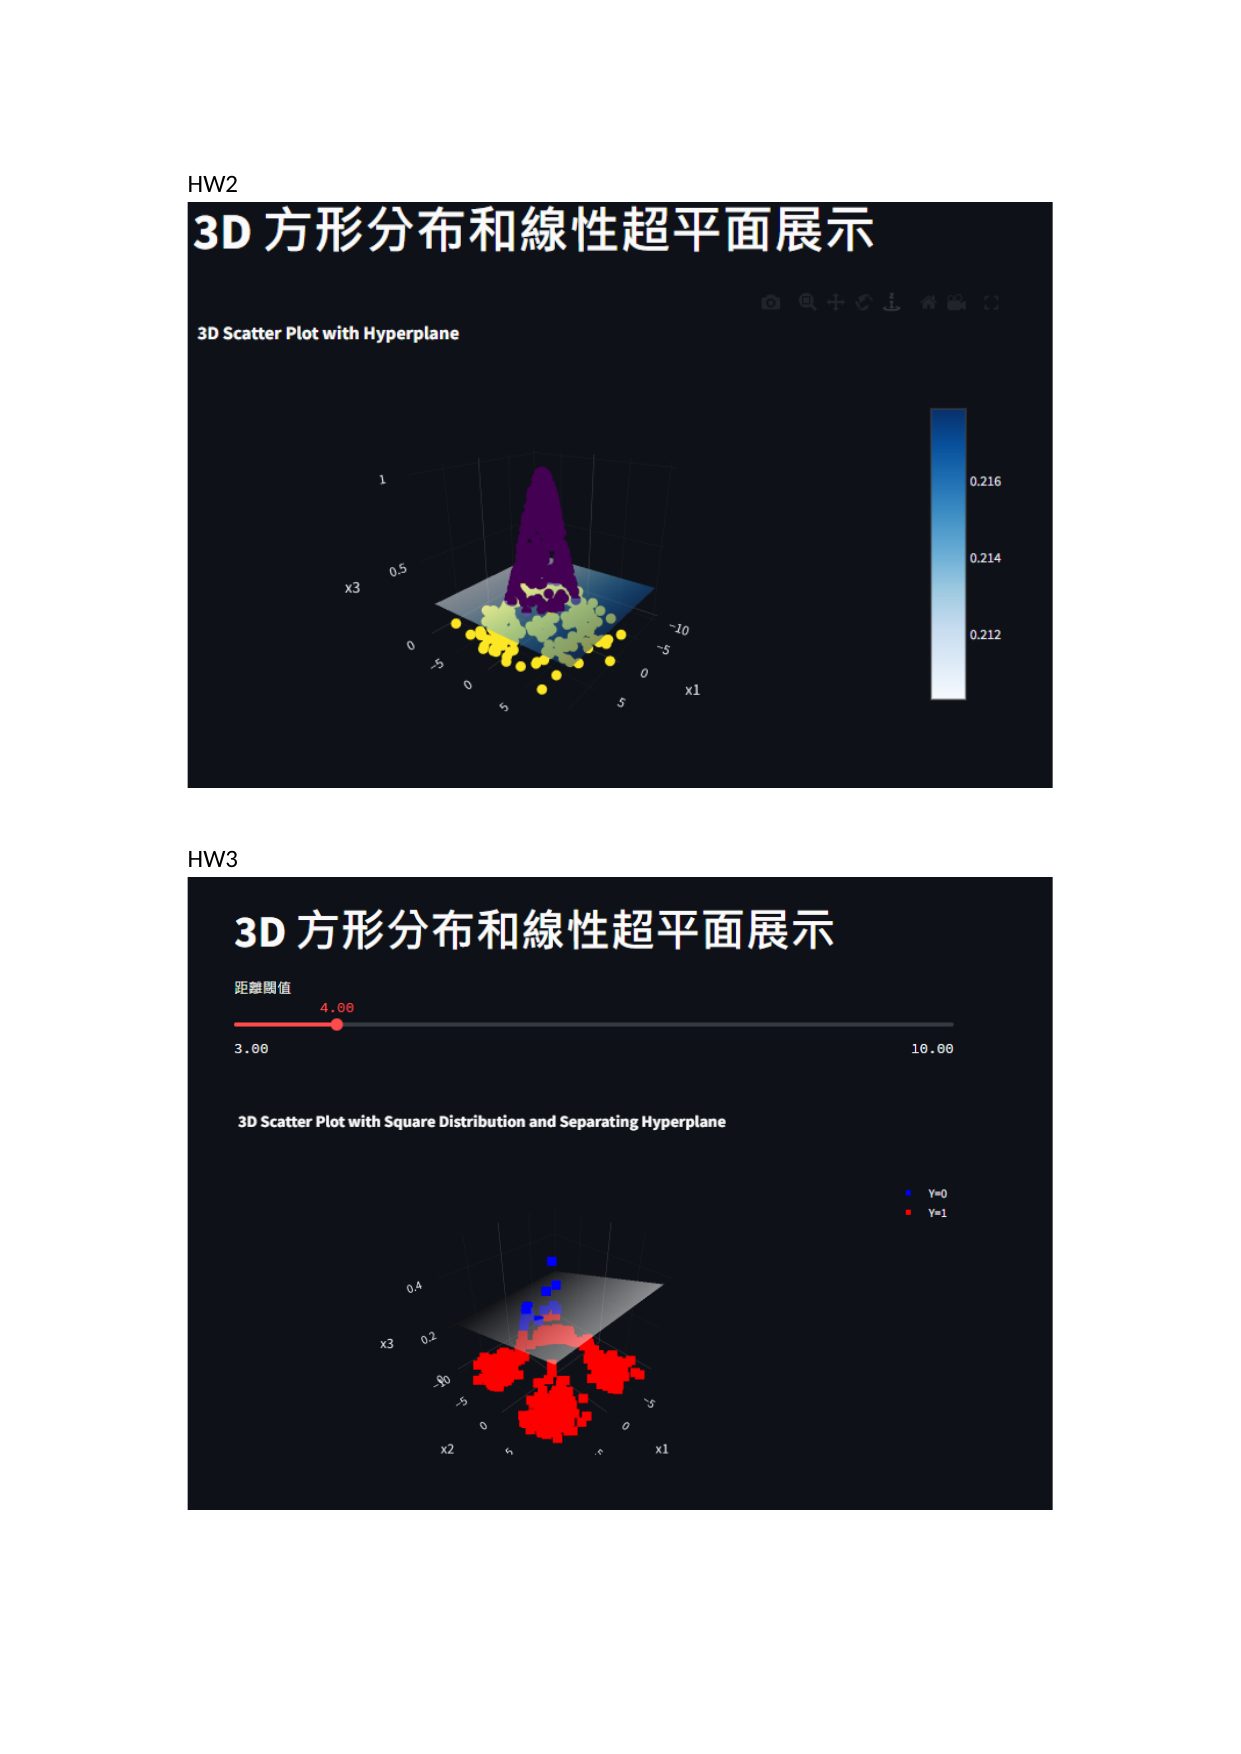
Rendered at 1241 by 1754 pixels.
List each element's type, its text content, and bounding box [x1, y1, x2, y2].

text HW2 [187, 164, 1053, 202]
picture [187, 202, 1053, 788]
text HW3 [187, 839, 1053, 877]
picture [187, 877, 1053, 1510]
